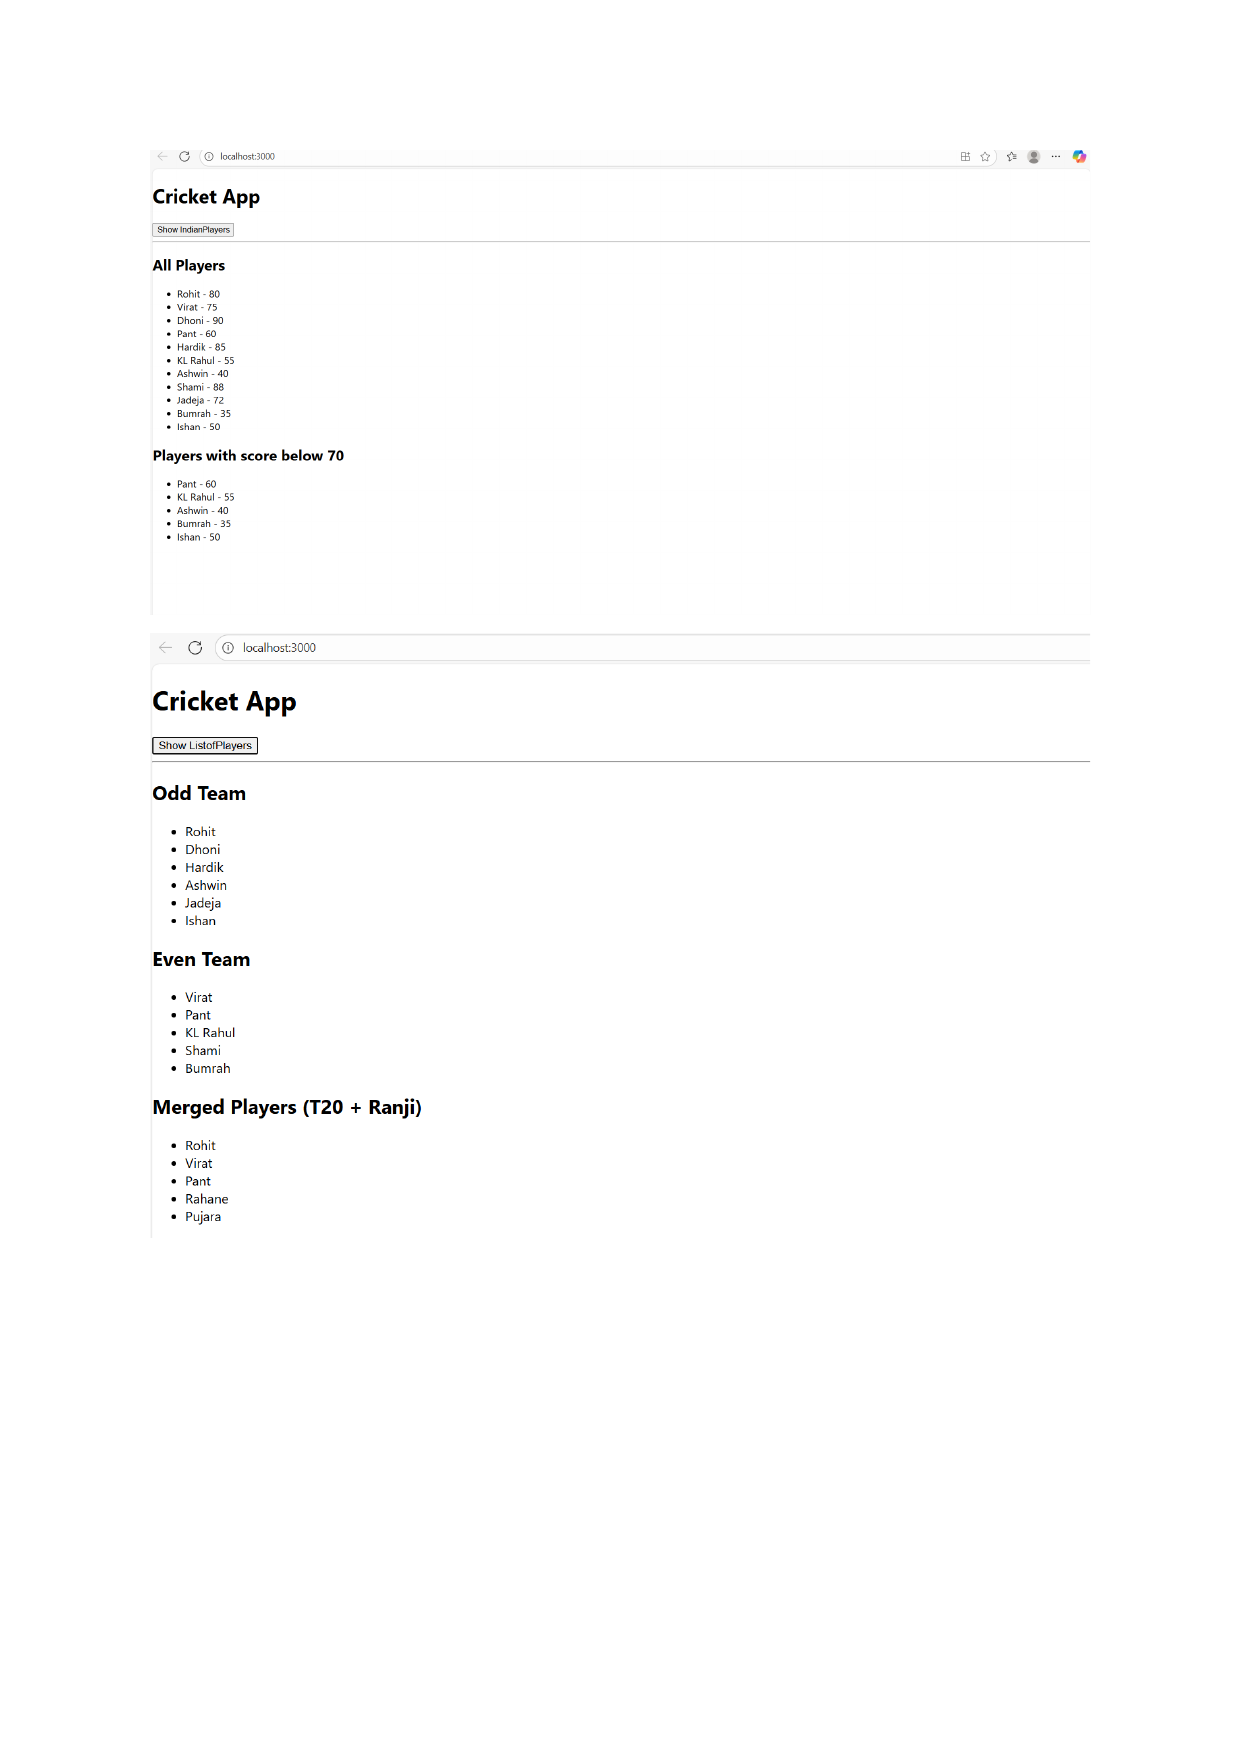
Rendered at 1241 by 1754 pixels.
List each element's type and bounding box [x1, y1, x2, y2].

picture [150, 633, 1091, 1238]
picture [150, 150, 1091, 615]
